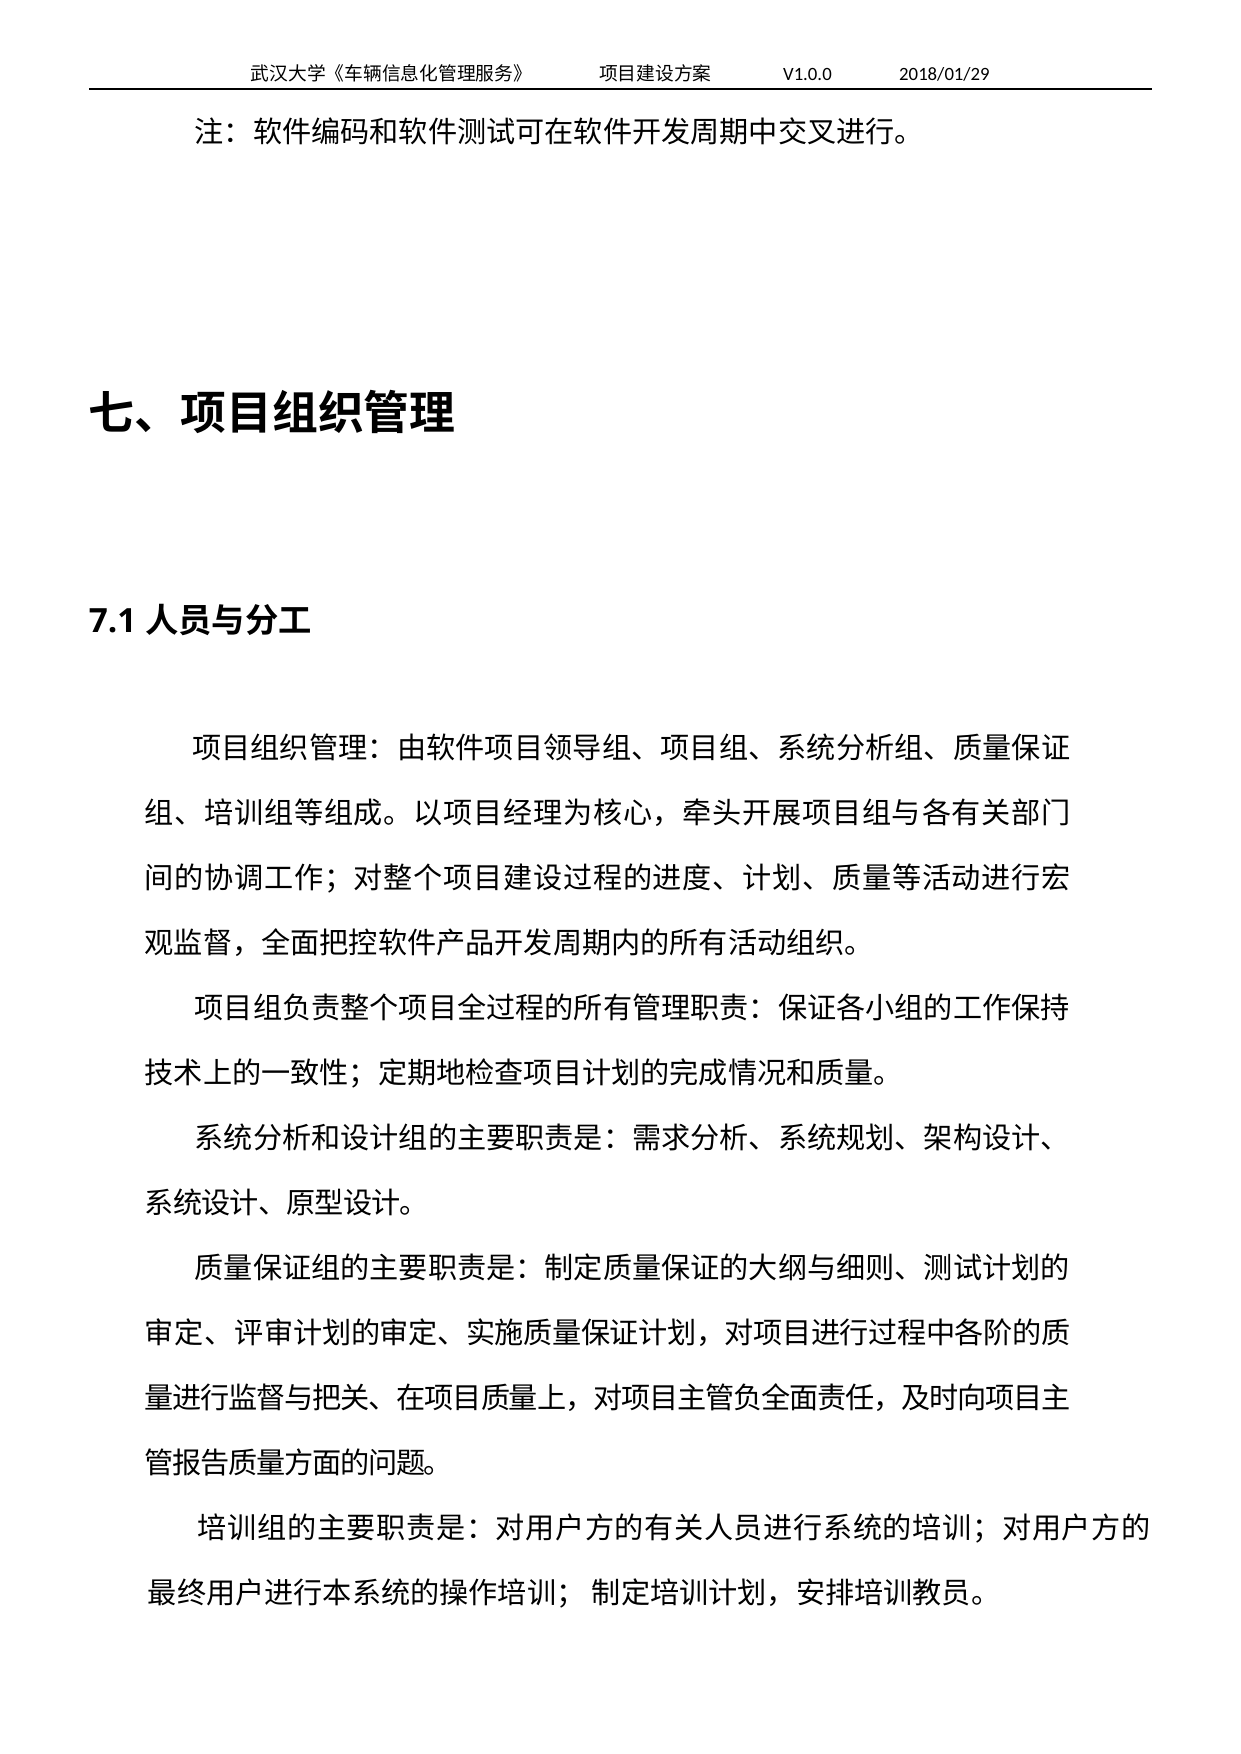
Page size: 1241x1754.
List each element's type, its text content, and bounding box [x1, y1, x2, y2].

text 项目组负责整个项目全过程的所有管理职责：保证各小组的工作保持技术上的一致性；定期地检查项目计划的完成情况和质量。 [144, 973, 1070, 1103]
subtitle 7.1 人员与分工 [89, 586, 1152, 651]
subtitle 七、项目组织管理 [89, 361, 1152, 458]
text 质量保证组的主要职责是：制定质量保证的大纲与细则、测试计划的审定、评审计划的审定、实施质量保证计划，对项目进行过程中各阶的质量进行监督与把关、在项目质量上，对项目主管负全面责任，及时向项目主管报告质量方面的问题。 [144, 1233, 1070, 1493]
text 系统分析和设计组的主要职责是：需求分析、系统规划、架构设计、系统设计、原型设计。 [144, 1103, 1070, 1233]
text 培训组的主要职责是：对用户方的有关人员进行系统的培训；对用户方的最终用户进行本系统的操作培训； 制定培训计划，安排培训教员。 [148, 1493, 1152, 1623]
text 注：软件编码和软件测试可在软件开发周期中交叉进行。 [144, 98, 1152, 163]
text 项目组织管理：由软件项目领导组、项目组、系统分析组、质量保证组、培训组等组成。以项目经理为核心，牵头开展项目组与各有关部门间的协调工作；对整个项目建设过程的进度、计划、质量等活动进行宏观监督，全面把控软件产品开发周期内的所有活动组织。 [144, 713, 1071, 973]
